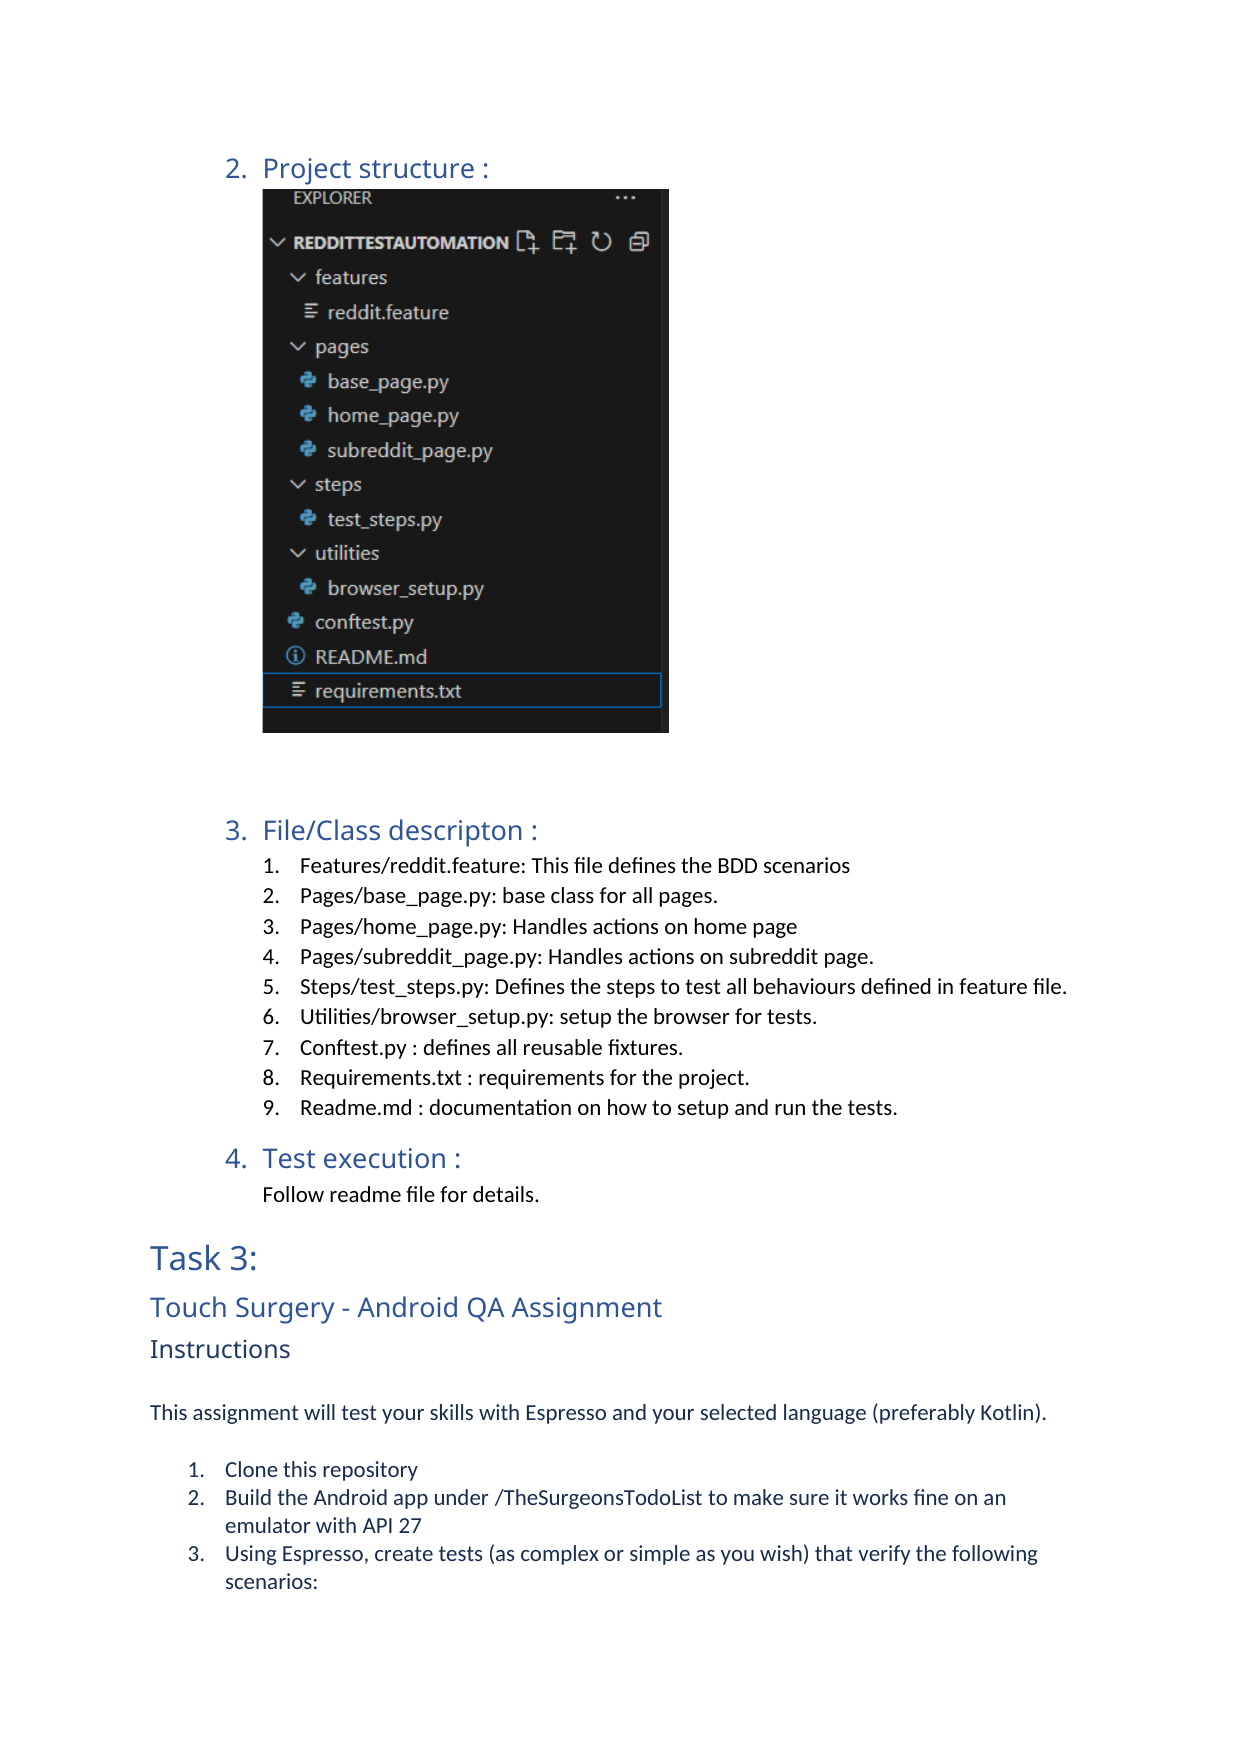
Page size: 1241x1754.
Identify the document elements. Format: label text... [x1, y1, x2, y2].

text Follow readme file for details. [262, 1180, 1090, 1208]
subtitle Touch Surgery - Android QA Assignment [150, 1288, 1090, 1325]
subtitle Project structure : [225, 150, 1090, 187]
list Steps/test_steps.py: Defines the steps to test all behaviours defined in feature file. [262, 972, 1090, 1000]
subtitle Task 3: [150, 1235, 1090, 1280]
list Pages/subreddit_page.py: Handles actions on subreddit page. [262, 942, 1090, 970]
text This assignment will test your skills with Espresso and your selected language (preferably Kotlin). [150, 1398, 1090, 1426]
subtitle Instructions [150, 1332, 1090, 1366]
picture [262, 189, 669, 733]
list Using Espresso, create tests (as complex or simple as you wish) that verify the following scenarios: [187, 1539, 1090, 1595]
list Pages/base_page.py: base class for all pages. [262, 882, 1090, 909]
subtitle File/Class descripton : [225, 812, 1090, 848]
list Clone this repository [187, 1455, 1090, 1483]
list Utilities/browser_setup.py: setup the browser for tests. [262, 1002, 1090, 1030]
list Pages/home_page.py: Handles actions on home page [262, 912, 1090, 940]
list Build the Android app under /TheSurgeonsTodoList to make sure it works fine on an emulator with API 27 [187, 1483, 1090, 1539]
list Readme.md : documentation on how to setup and run the tests. [262, 1093, 1090, 1121]
subtitle Test execution : [225, 1140, 1090, 1177]
list Features/reddit.feature: This file defines the BDD scenarios [262, 851, 1090, 879]
list Conftest.py : defines all reusable fixtures. [262, 1033, 1090, 1061]
list Requirements.txt : requirements for the project. [262, 1063, 1090, 1091]
